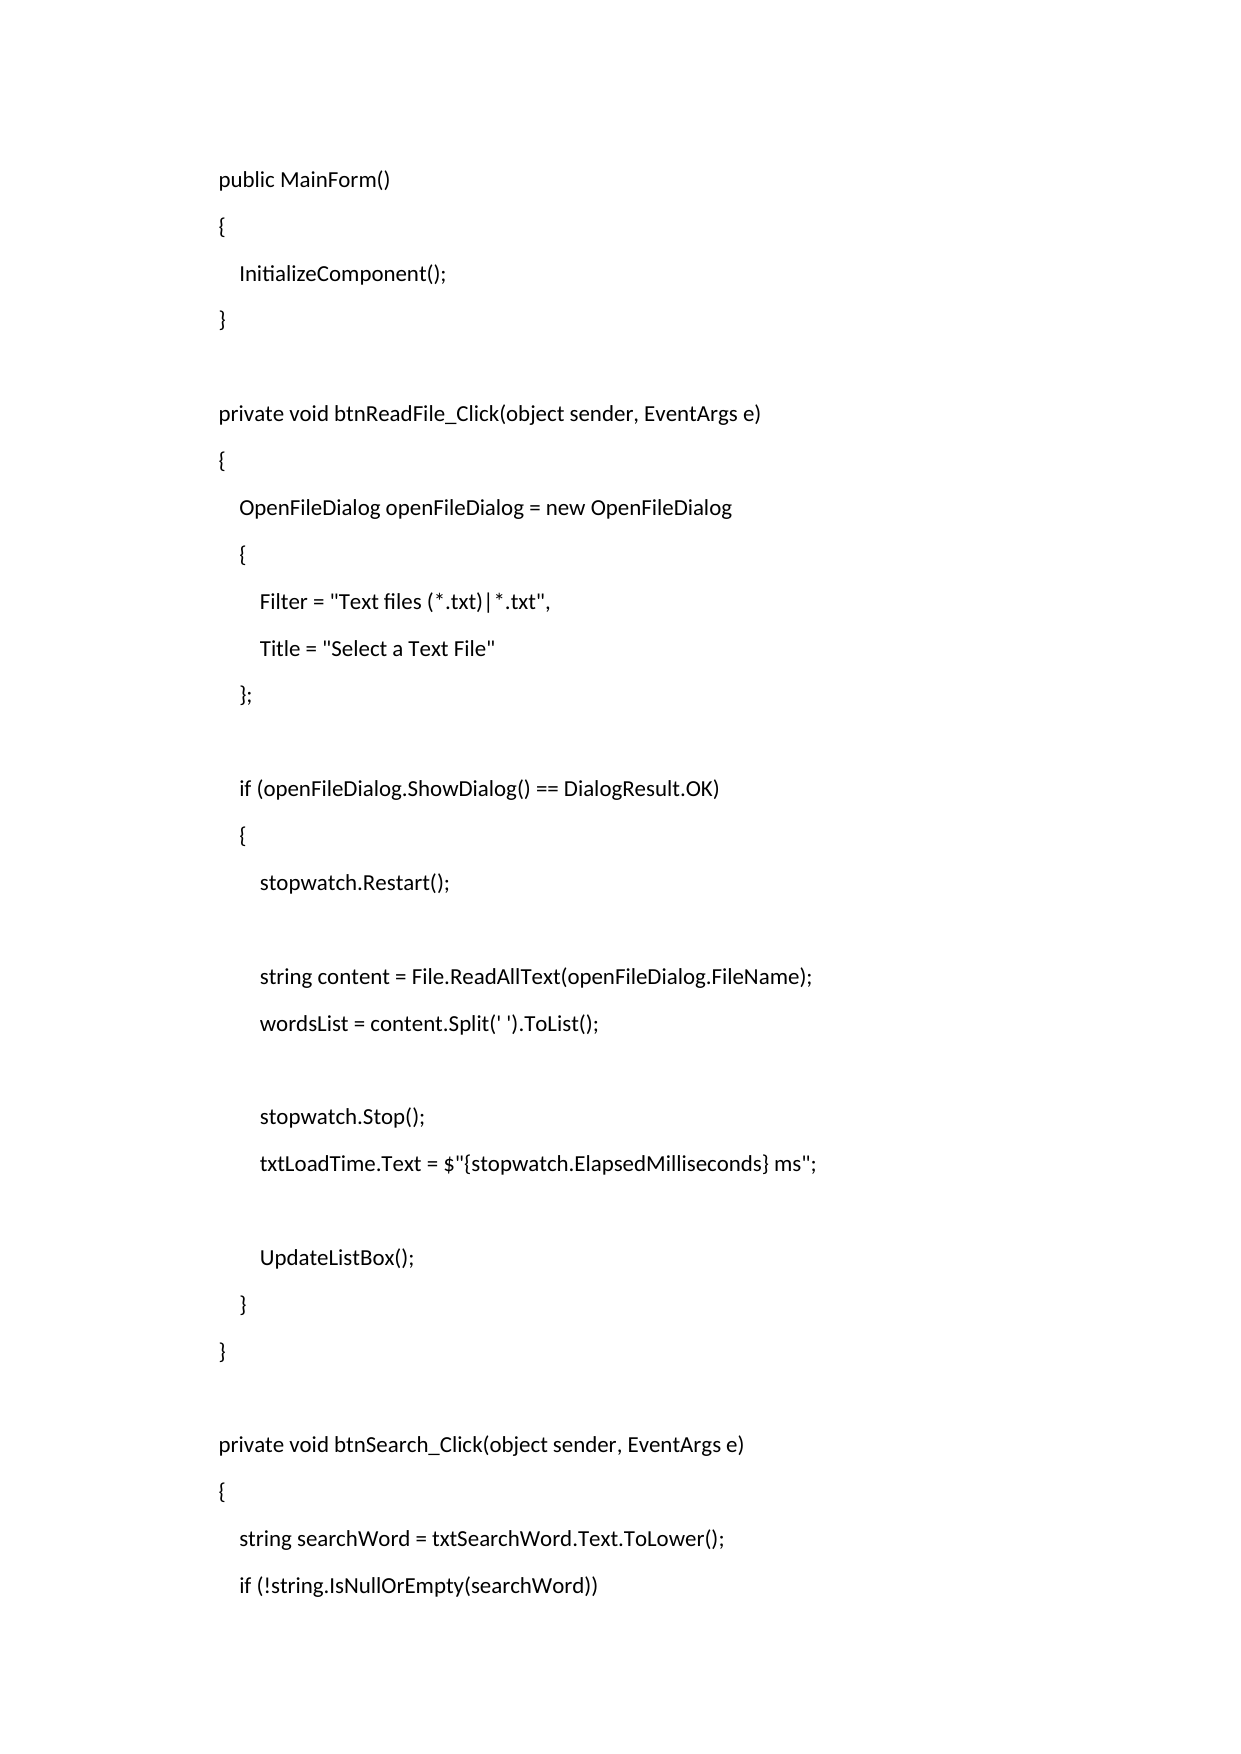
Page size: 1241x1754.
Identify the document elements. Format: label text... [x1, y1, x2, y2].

text { [177, 821, 1152, 849]
text } [177, 1290, 1152, 1318]
text stopwatch.Restart(); [177, 868, 1152, 896]
text { [177, 540, 1152, 568]
text } [177, 1337, 1152, 1365]
text UpdateListBox(); [177, 1243, 1152, 1271]
text txtLoadTime.Text = $"{stopwatch.ElapsedMilliseconds} ms"; [177, 1149, 1152, 1177]
text { [177, 446, 1152, 474]
text wordsList = content.Split(' ').ToList(); [177, 1009, 1152, 1037]
text stopwatch.Stop(); [177, 1102, 1152, 1131]
text { [177, 212, 1152, 240]
text if (!string.IsNullOrEmpty(searchWord)) [177, 1571, 1152, 1599]
text Title = "Select a Text File" [177, 634, 1152, 662]
text Filter = "Text files (*.txt)|*.txt", [177, 587, 1152, 615]
text string content = File.ReadAllText(openFileDialog.FileName); [177, 962, 1152, 990]
text private void btnReadFile_Click(object sender, EventArgs e) [177, 399, 1152, 427]
text private void btnSearch_Click(object sender, EventArgs e) [177, 1431, 1152, 1459]
text string searchWord = txtSearchWord.Text.ToLower(); [177, 1524, 1152, 1552]
text }; [177, 681, 1152, 709]
text } [177, 306, 1152, 334]
text if (openFileDialog.ShowDialog() == DialogResult.OK) [177, 774, 1152, 802]
text InitializeComponent(); [177, 259, 1152, 287]
text { [177, 1477, 1152, 1506]
text OpenFileDialog openFileDialog = new OpenFileDialog [177, 493, 1152, 521]
text public MainForm() [177, 165, 1152, 193]
